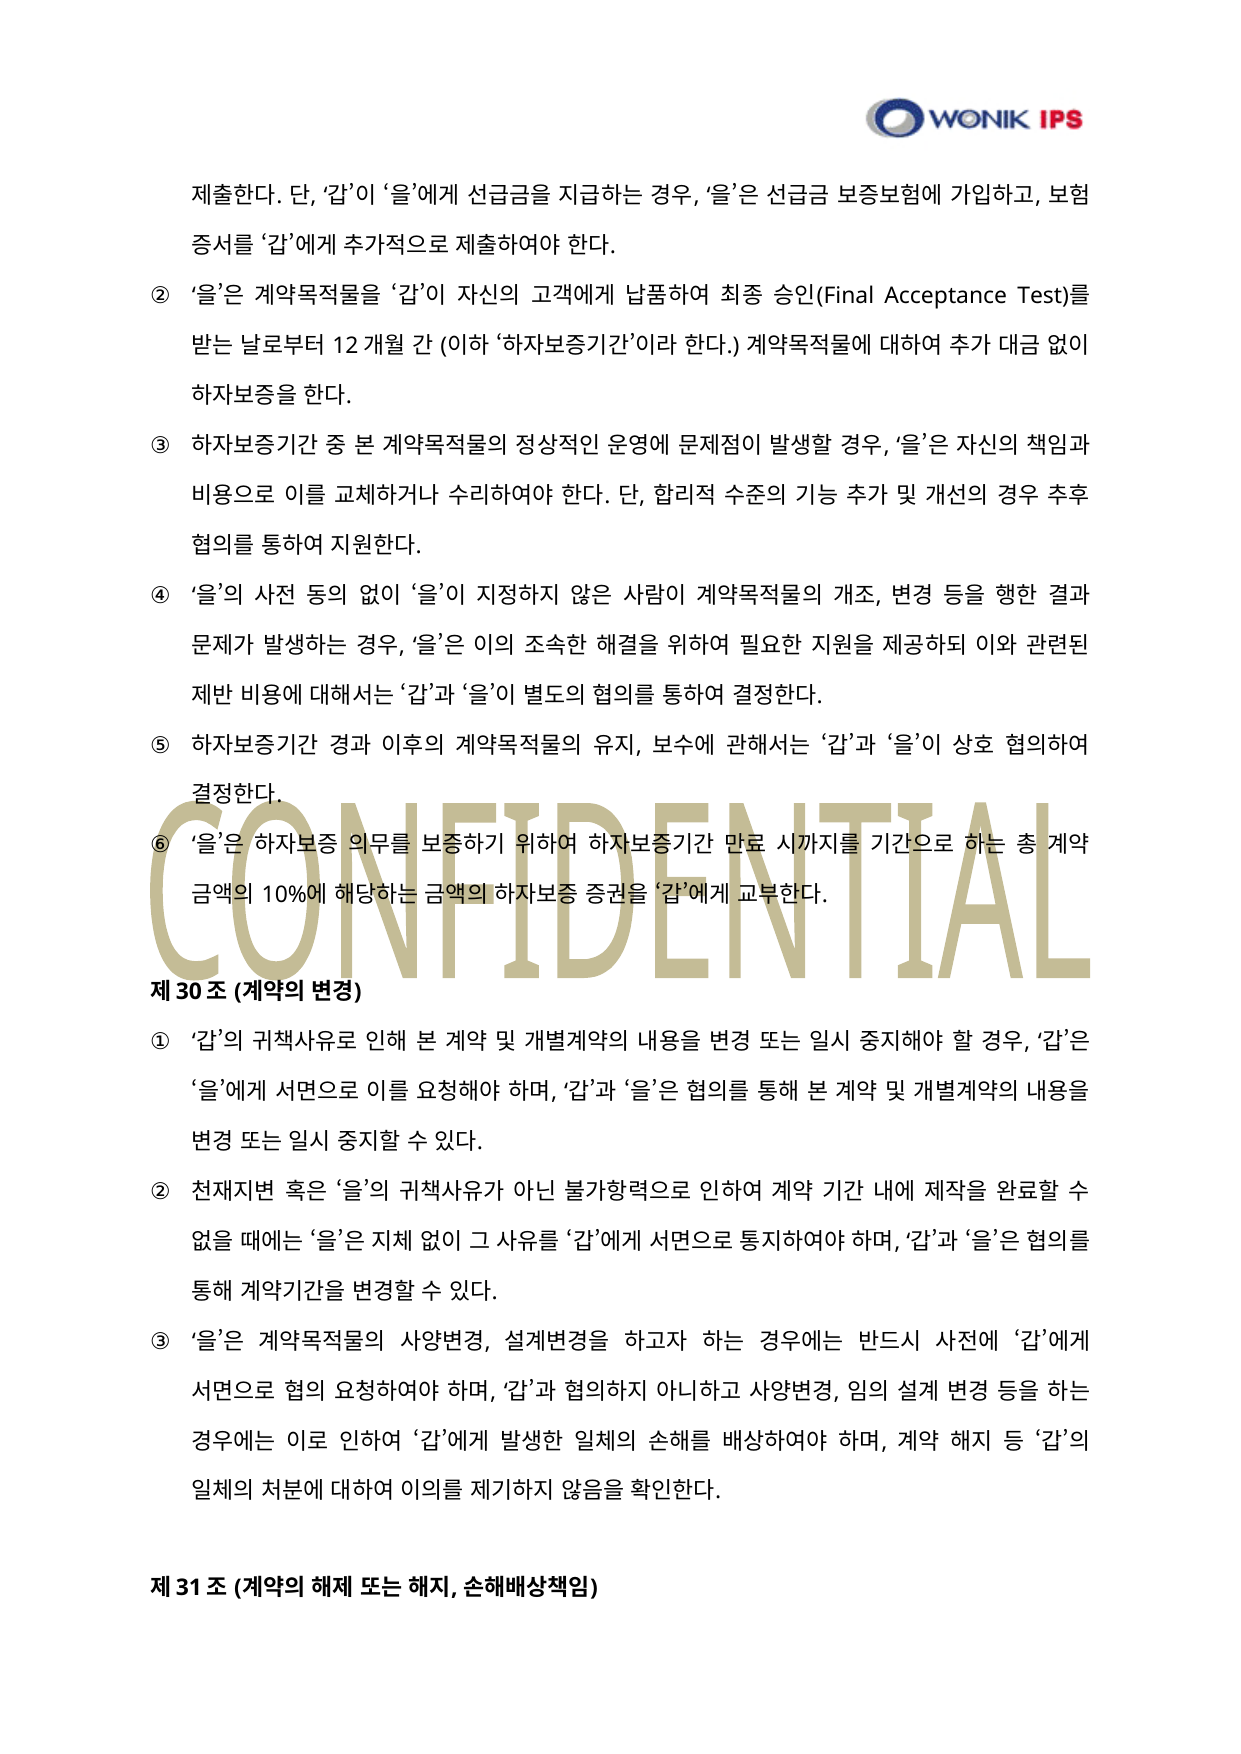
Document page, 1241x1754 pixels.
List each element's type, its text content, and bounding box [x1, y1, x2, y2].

list ‘을’은 계약목적물을 ‘갑’이 자신의 고객에게 납품하여 최종 승인(Final Acceptance Test)를 받는 날로부터 12개월 간 (이하 ‘하자보증기간’이라 한다.) 계약목적물에 대하여 추가 대금 없이 하자보증을 한다. [150, 277, 1090, 410]
list 하자보증기간 경과 이후의 계약목적물의 유지, 보수에 관해서는 ‘갑’과 ‘을’이 상호 협의하여 결정한다. [150, 726, 1090, 810]
list 천재지변 혹은 ‘을’의 귀책사유가 아닌 불가항력으로 인하여 계약 기간 내에 제작을 완료할 수 없을 때에는 ‘을’은 지체 없이 그 사유를 ‘갑’에게 서면으로 통지하여야 하며, ‘갑’과 ‘을’은 협의를 통해 계약기간을 변경할 수 있다. [150, 1173, 1090, 1306]
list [150, 177, 1090, 260]
list ‘을’의 사전 동의 없이 ‘을’이 지정하지 않은 사람이 계약목적물의 개조, 변경 등을 행한 결과 문제가 발생하는 경우, ‘을’은 이의 조속한 해결을 위하여 필요한 지원을 제공하되 이와 관련된 제반 비용에 대해서는 ‘갑’과 ‘을’이 별도의 협의를 통하여 결정한다. [150, 577, 1090, 710]
list ‘갑’의 귀책사유로 인해 본 계약 및 개별계약의 내용을 변경 또는 일시 중지해야 할 경우, ‘갑’은 ‘을’에게 서면으로 이를 요청해야 하며, ‘갑’과 ‘을’은 협의를 통해 본 계약 및 개별계약의 내용을 변경 또는 일시 중지할 수 있다. [150, 1023, 1090, 1156]
text 제30조 (계약의 변경) [150, 973, 1090, 1006]
list 하자보증기간 중 본 계약목적물의 정상적인 운영에 문제점이 발생할 경우, ‘을’은 자신의 책임과 비용으로 이를 교체하거나 수리하여야 한다. 단, 합리적 수준의 기능 추가 및 개선의 경우 추후 협의를 통하여 지원한다. [150, 427, 1090, 560]
list ‘을’은 계약목적물의 사양변경, 설계변경을 하고자 하는 경우에는 반드시 사전에 ‘갑’에게 서면으로 협의 요청하여야 하며, ‘갑’과 협의하지 아니하고 사양변경, 임의 설계 변경 등을 하는 경우에는 이로 인하여 ‘갑’에게 발생한 일체의 손해를 배상하여야 하며, 계약 해지 등 ‘갑’의 일체의 처분에 대하여 이의를 제기하지 않음을 확인한다. [150, 1323, 1090, 1506]
text 제31조 (계약의 해제 또는 해지, 손해배상책임) [150, 1569, 1090, 1603]
list ‘을’은 하자보증 의무를 보증하기 위하여 하자보증기간 만료 시까지를 기간으로 하는 총 계약 금액의 10%에 해당하는 금액의 하자보증 증권을 ‘갑’에게 교부한다. [150, 826, 1090, 909]
